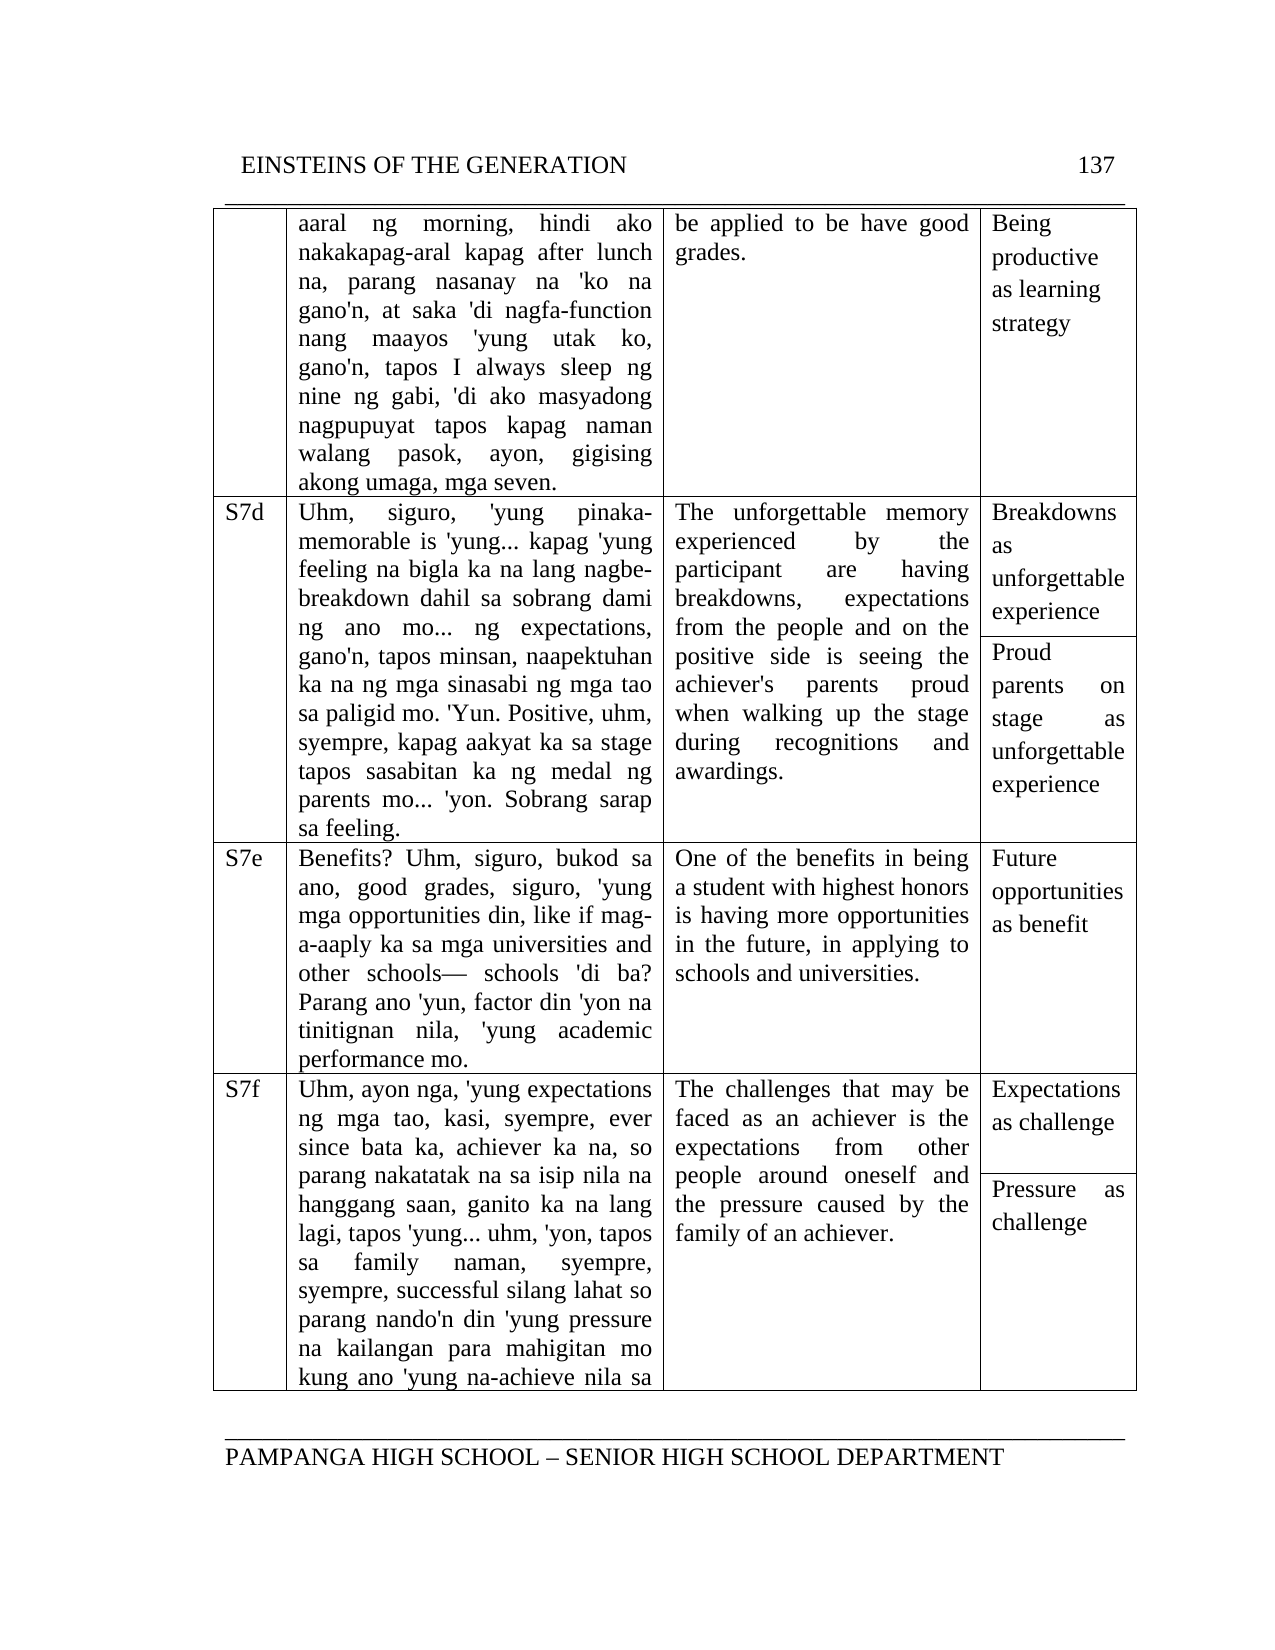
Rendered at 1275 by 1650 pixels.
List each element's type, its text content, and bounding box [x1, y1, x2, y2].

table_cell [981, 1174, 1136, 1390]
table_cell Proud parents on stage as unforgettable experience [981, 637, 1136, 842]
table_cell Breakdowns as unforgettable experience [981, 497, 1136, 636]
table_cell The challenges that may be faced as an achiever is the expectations from other people around oneself and the pressure caused by the family of an achiever. [664, 1074, 980, 1390]
table_cell Expectations as challenge [981, 1074, 1136, 1173]
table_cell Benefits? Uhm, siguro, bukod sa ano, good grades, siguro, 'yung mga opportunities din, like if mag-a-aaply ka sa mga universities and other schools— schools 'di ba? Parang ano 'yun, factor din 'yon na tinitignan nila, 'yung academic performance mo. [287, 843, 663, 1073]
table_cell S7f [214, 1074, 286, 1390]
table_cell Uhm, ayon nga, 'yung expectations ng mga tao, kasi, syempre, ever since bata ka, achiever ka na, so parang nakatatak na sa isip nila na hanggang saan, ganito ka na lang lagi, tapos 'yung... uhm, 'yon, tapos sa family naman, syempre, syempre, successful silang lahat so parang nando'n din 'yung pressure na kailangan para mahigitan mo kung ano 'yung na-achieve nila sa buhay nila. [287, 1074, 663, 1390]
table_cell S7d [214, 497, 286, 842]
table_cell Future opportunities as benefit [981, 843, 1136, 1073]
table_cell The unforgettable memory experienced by the participant are having breakdowns, expectations from the people and on the positive side is seeing the achiever's parents proud when walking up the stage during recognitions and awardings. [664, 497, 980, 842]
table_cell Being productive as learning strategy [981, 209, 1136, 496]
table_cell S7e [214, 843, 286, 1073]
table_cell Uhm, siguro, 'yung pinaka-memorable is 'yung... kapag 'yung feeling na bigla ka na lang nagbe-breakdown dahil sa sobrang dami ng ano mo... ng expectations, gano'n, tapos minsan, naapektuhan ka na ng mga sinasabi ng mga tao sa paligid mo. 'Yun. Positive, uhm, syempre, kapag aakyat ka sa stage tapos sasabitan ka ng medal ng parents mo... 'yon. Sobrang sarap sa feeling. [287, 497, 663, 842]
table_cell One of the benefits in being a student with highest honors is having more opportunities in the future, in applying to schools and universities. [664, 843, 980, 1073]
